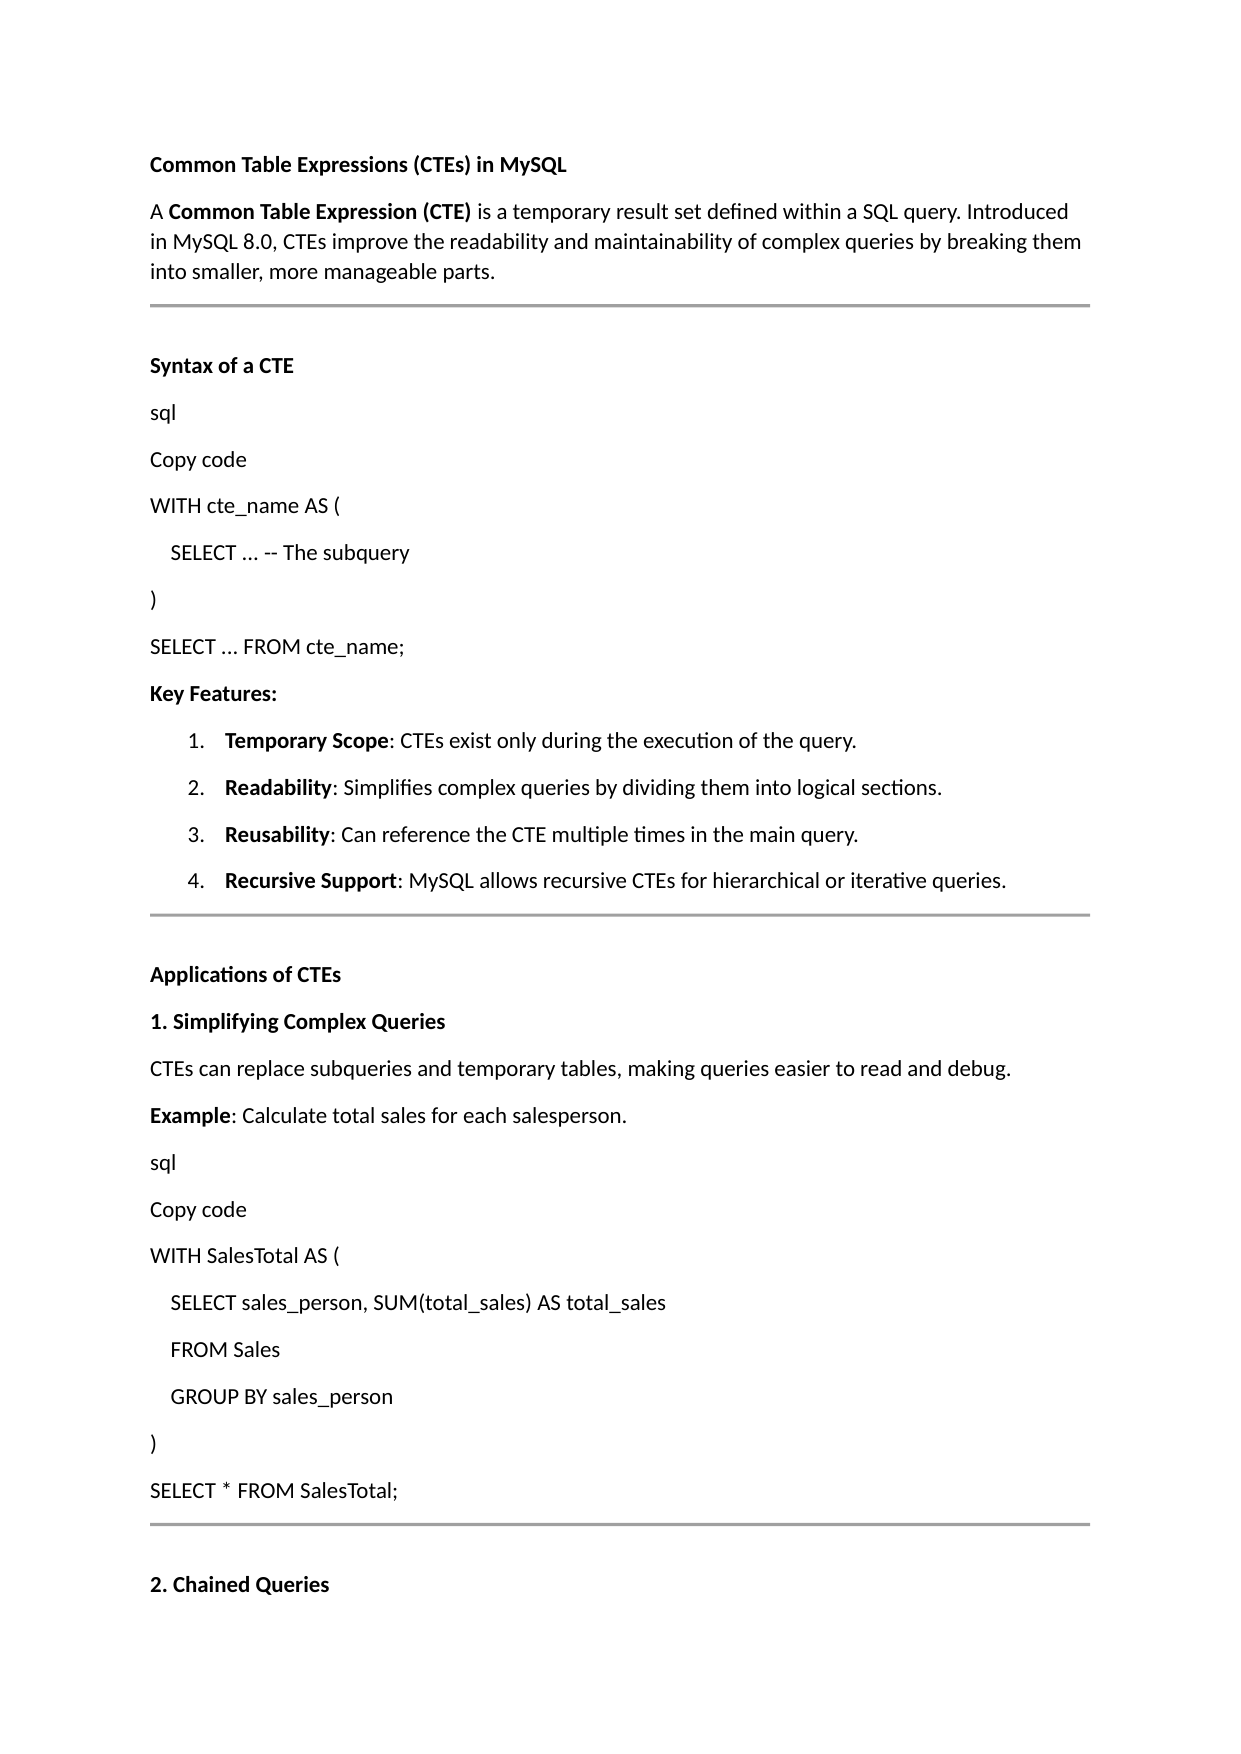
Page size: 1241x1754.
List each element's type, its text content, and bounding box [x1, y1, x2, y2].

text 2. Chained Queries [150, 1570, 1090, 1598]
list Temporary Scope: CTEs exist only during the execution of the query. [187, 726, 1090, 754]
text SELECT sales_person, SUM(total_sales) AS total_sales [150, 1288, 1090, 1317]
text Copy code [150, 1195, 1090, 1223]
text Common Table Expressions (CTEs) in MySQL [150, 150, 1090, 178]
text Copy code [150, 445, 1090, 473]
text sql [150, 1148, 1090, 1176]
text Syntax of a CTE [150, 351, 1090, 379]
text SELECT * FROM SalesTotal; [150, 1476, 1090, 1504]
text WITH SalesTotal AS ( [150, 1242, 1090, 1270]
text Key Features: [150, 679, 1090, 707]
text WITH cte_name AS ( [150, 492, 1090, 520]
list Reusability: Can reference the CTE multiple times in the main query. [187, 820, 1090, 848]
text A Common Table Expression (CTE) is a temporary result set defined within a SQL query. Introduced in MySQL 8.0, CTEs improve the readability and maintainability of complex queries by breaking them into smaller, more manageable parts. [150, 197, 1090, 285]
text 1. Simplifying Complex Queries [150, 1007, 1090, 1035]
list Readability: Simplifies complex queries by dividing them into logical sections. [187, 773, 1090, 801]
text Applications of CTEs [150, 960, 1090, 988]
text SELECT ... FROM cte_name; [150, 632, 1090, 660]
list Recursive Support: MySQL allows recursive CTEs for hierarchical or iterative queries. [187, 867, 1090, 895]
text ) [150, 1429, 1090, 1457]
text CTEs can replace subqueries and temporary tables, making queries easier to read and debug. [150, 1054, 1090, 1082]
text FROM Sales [150, 1335, 1090, 1363]
text ) [150, 585, 1090, 613]
text sql [150, 398, 1090, 426]
text SELECT ... -- The subquery [150, 538, 1090, 567]
text Example: Calculate total sales for each salesperson. [150, 1101, 1090, 1129]
text GROUP BY sales_person [150, 1382, 1090, 1410]
